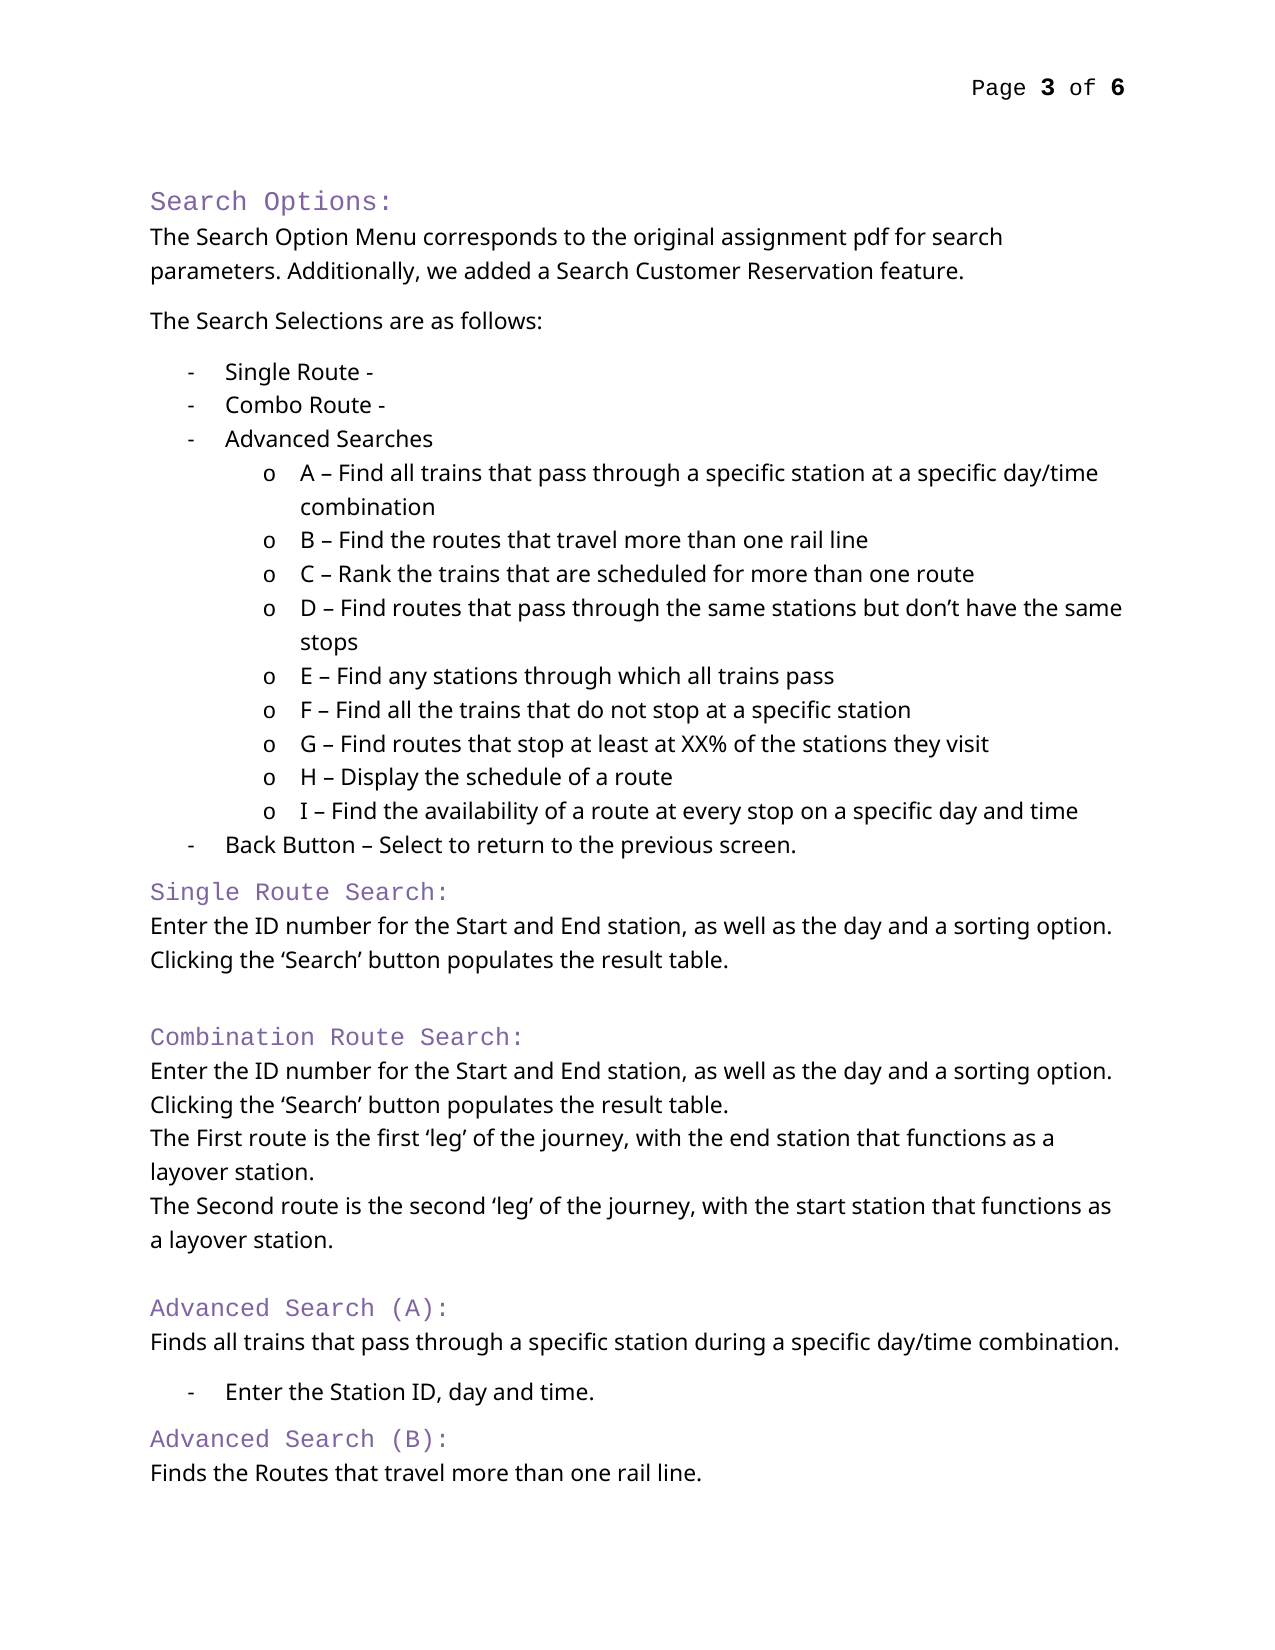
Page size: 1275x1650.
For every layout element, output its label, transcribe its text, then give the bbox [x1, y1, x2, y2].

text Enter the ID number for the Start and End station, as well as the day and a sorting option. [150, 1055, 1125, 1086]
text Clicking the ‘Search’ button populates the result table. [150, 944, 1125, 975]
text Finds all trains that pass through a specific station during a specific day/time combination. [150, 1326, 1125, 1357]
list C – Rank the trains that are scheduled for more than one route [262, 558, 1125, 590]
list Single Route - [187, 356, 1125, 387]
subtitle Advanced Search (A): [150, 1295, 1125, 1324]
list H – Display the schedule of a route [262, 761, 1125, 793]
text The First route is the first ‘leg’ of the journey, with the end station that functions as a layover station. [150, 1122, 1125, 1187]
list G – Find routes that stop at least at XX% of the stations they visit [262, 727, 1125, 759]
text The Search Option Menu corresponds to the original assignment pdf for search parameters. Additionally, we added a Search Customer Reservation feature. [150, 221, 1125, 286]
list Advanced Searches [187, 423, 1125, 454]
subtitle Search Options: [150, 188, 1125, 219]
list Back Button – Select to return to the previous screen. [187, 829, 1125, 860]
list Combo Route - [187, 389, 1125, 421]
text Finds the Routes that travel more than one rail line. [150, 1457, 1125, 1488]
text Clicking the ‘Search’ button populates the result table. [150, 1089, 1125, 1120]
list E – Find any stations through which all trains pass [262, 660, 1125, 691]
list B – Find the routes that travel more than one rail line [262, 524, 1125, 556]
subtitle Advanced Search (B): [150, 1427, 1125, 1455]
text The Second route is the second ‘leg’ of the journey, with the start station that functions as a layover station. [150, 1190, 1125, 1255]
subtitle Combination Route Search: [150, 1024, 1125, 1053]
list F – Find all the trains that do not stop at a specific station [262, 694, 1125, 725]
list D – Find routes that pass through the same stations but don’t have the same stops [262, 592, 1125, 657]
subtitle Single Route Search: [150, 879, 1125, 908]
list A – Find all trains that pass through a specific station at a specific day/time combination [262, 457, 1125, 522]
text Enter the ID number for the Start and End station, as well as the day and a sorting option. [150, 910, 1125, 941]
list Enter the Station ID, day and time. [187, 1376, 1125, 1407]
list I – Find the availability of a route at every stop on a specific day and time [262, 795, 1125, 827]
text The Search Selections are as follows: [150, 305, 1125, 336]
